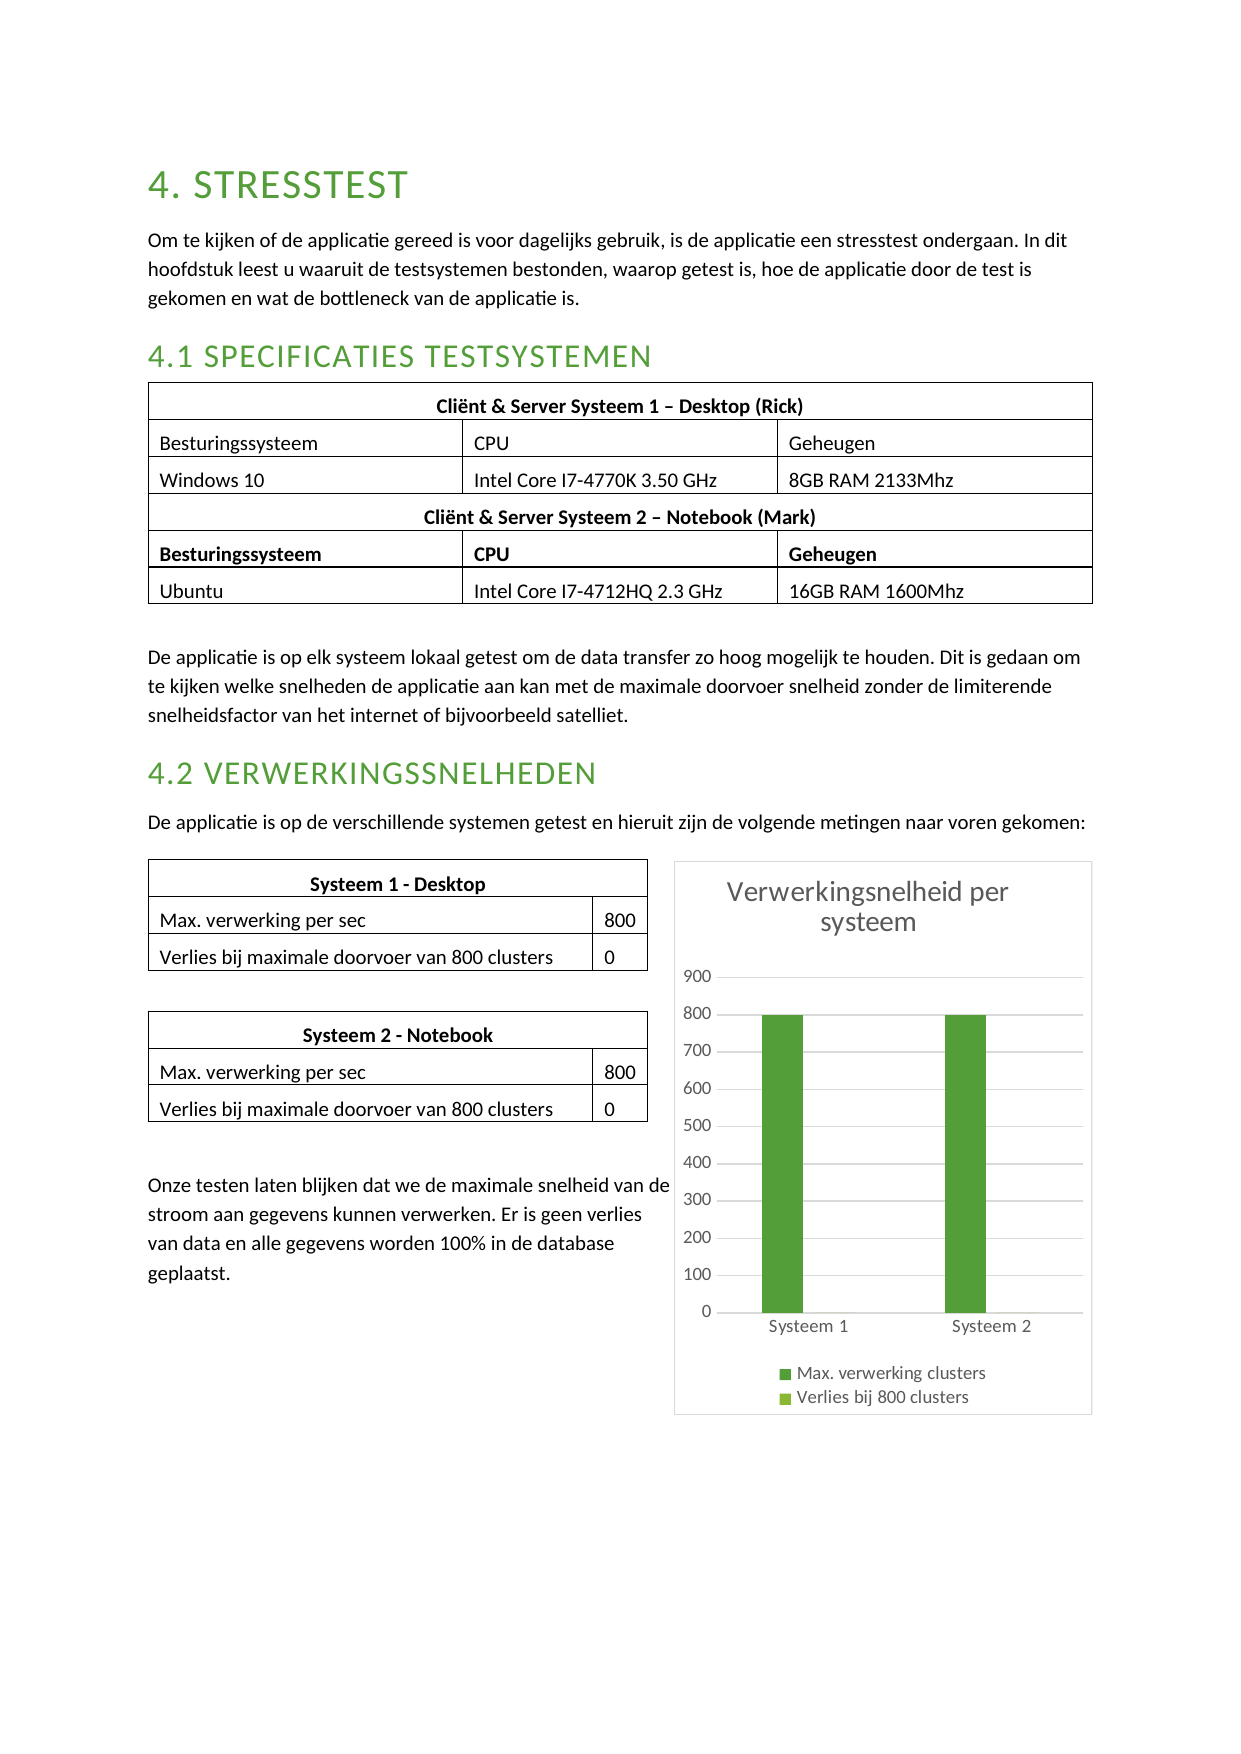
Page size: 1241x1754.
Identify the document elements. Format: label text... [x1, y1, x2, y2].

table_header Systeem 1 - Desktop [149, 860, 647, 896]
table_cell 0 [593, 934, 647, 970]
table_cell 800 [593, 1049, 647, 1084]
text De applicatie is op elk systeem lokaal getest om de data transfer zo hoog mogelijk te houden. Dit is gedaan om te kijken welke snelheden de applicatie aan kan met de maximale doorvoer snelheid zonder de limiterende snelheidsfactor van het internet of bijvoorbeeld satelliet. [148, 615, 1093, 728]
table_cell 8GB RAM 2133Mhz [778, 457, 1092, 493]
subtitle 4. Stresstest [148, 158, 1093, 209]
text De applicatie is op de verschillende systemen getest en hieruit zijn de volgende metingen naar voren gekomen: [148, 809, 1093, 835]
table_header Systeem 2 - Notebook [149, 1012, 647, 1047]
table_cell CPU [463, 531, 777, 566]
subtitle 4.2 Verwerkingssnelheden [148, 752, 1093, 793]
table_cell Max. verwerking per sec [149, 1049, 592, 1084]
table_cell Verlies bij maximale doorvoer van 800 clusters [149, 1085, 592, 1121]
table_cell 800 [593, 897, 647, 933]
table_cell Verlies bij maximale doorvoer van 800 clusters [149, 934, 592, 970]
table_cell Besturingssysteem [149, 420, 462, 456]
table_cell Intel Core I7-4770K 3.50 GHz [463, 457, 777, 493]
table_header Cliënt & Server Systeem 1 – Desktop (Rick) [149, 383, 1092, 419]
table_cell Geheugen [778, 531, 1092, 566]
table_cell Windows 10 [149, 457, 462, 493]
table_cell Ubuntu [149, 568, 462, 603]
table_cell Cliënt & Server Systeem 2 – Notebook (Mark) [149, 494, 1092, 529]
text Onze testen laten blijken dat we de maximale snelheid van de stroom aan gegevens kunnen verwerken. Er is geen verlies van data en alle gegevens worden 100% in de database geplaatst. [148, 1172, 674, 1285]
table_cell 16GB RAM 1600Mhz [778, 568, 1092, 603]
subtitle 4.1 Specificaties testsystemen [148, 335, 1093, 376]
table_cell CPU [463, 420, 777, 456]
table_cell Max. verwerking per sec [149, 897, 592, 933]
table_cell 0 [593, 1085, 647, 1121]
table_cell Intel Core I7-4712HQ 2.3 GHz [463, 568, 777, 603]
text Om te kijken of de applicatie gereed is voor dagelijks gebruik, is de applicatie een stresstest ondergaan. In dit hoofdstuk leest u waaruit de testsystemen bestonden, waarop getest is, hoe de applicatie door de test is gekomen en wat de bottleneck van de applicatie is. [148, 227, 1093, 311]
table_cell Geheugen [778, 420, 1092, 456]
table_cell Besturingssysteem [149, 531, 462, 566]
